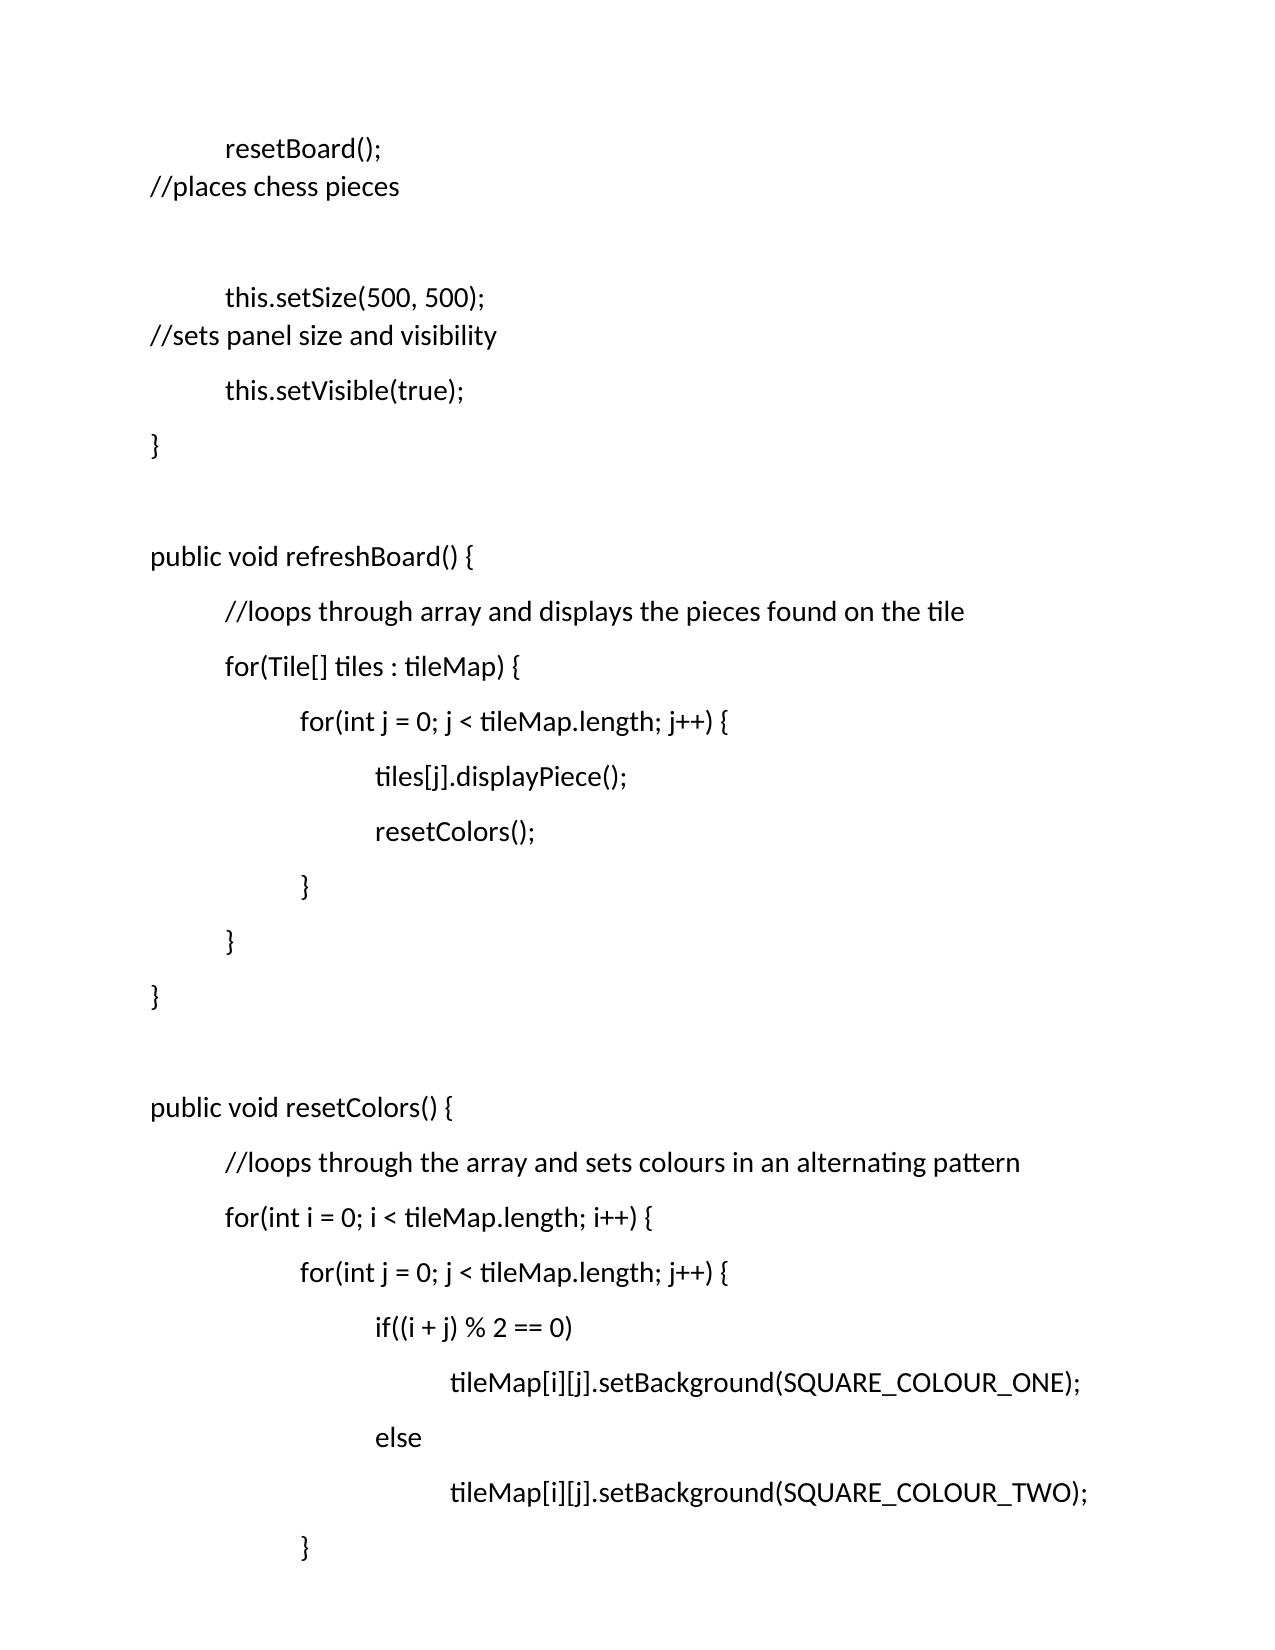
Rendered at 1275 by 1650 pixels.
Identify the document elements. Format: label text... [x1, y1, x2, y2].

text public void resetColors() { [75, 1089, 1200, 1124]
text } [75, 1529, 1200, 1565]
text tileMap[i][j].setBackground(SQUARE_COLOUR_ONE); [75, 1364, 1200, 1400]
text } [75, 978, 1200, 1014]
text //loops through array and displays the pieces found on the tile [75, 593, 1200, 628]
text public void refreshBoard() { [75, 538, 1200, 573]
text resetColors(); [75, 813, 1200, 849]
text for(int j = 0; j < tileMap.length; j++) { [75, 703, 1200, 738]
text else [75, 1419, 1200, 1455]
text this.setSize(500, 500); //sets panel size and visibility [75, 279, 1200, 353]
text for(int i = 0; i < tileMap.length; i++) { [75, 1199, 1200, 1234]
text for(int j = 0; j < tileMap.length; j++) { [75, 1254, 1200, 1289]
text tileMap[i][j].setBackground(SQUARE_COLOUR_TWO); [75, 1474, 1200, 1510]
text resetBoard(); //places chess pieces [75, 130, 1200, 204]
text if((i + j) % 2 == 0) [75, 1309, 1200, 1345]
text } [75, 427, 1200, 463]
text for(Tile[] tiles : tileMap) { [75, 648, 1200, 683]
text //loops through the array and sets colours in an alternating pattern [75, 1144, 1200, 1179]
text } [75, 868, 1200, 904]
text this.setVisible(true); [75, 372, 1200, 408]
text tiles[j].displayPiece(); [75, 758, 1200, 794]
text } [75, 923, 1200, 959]
